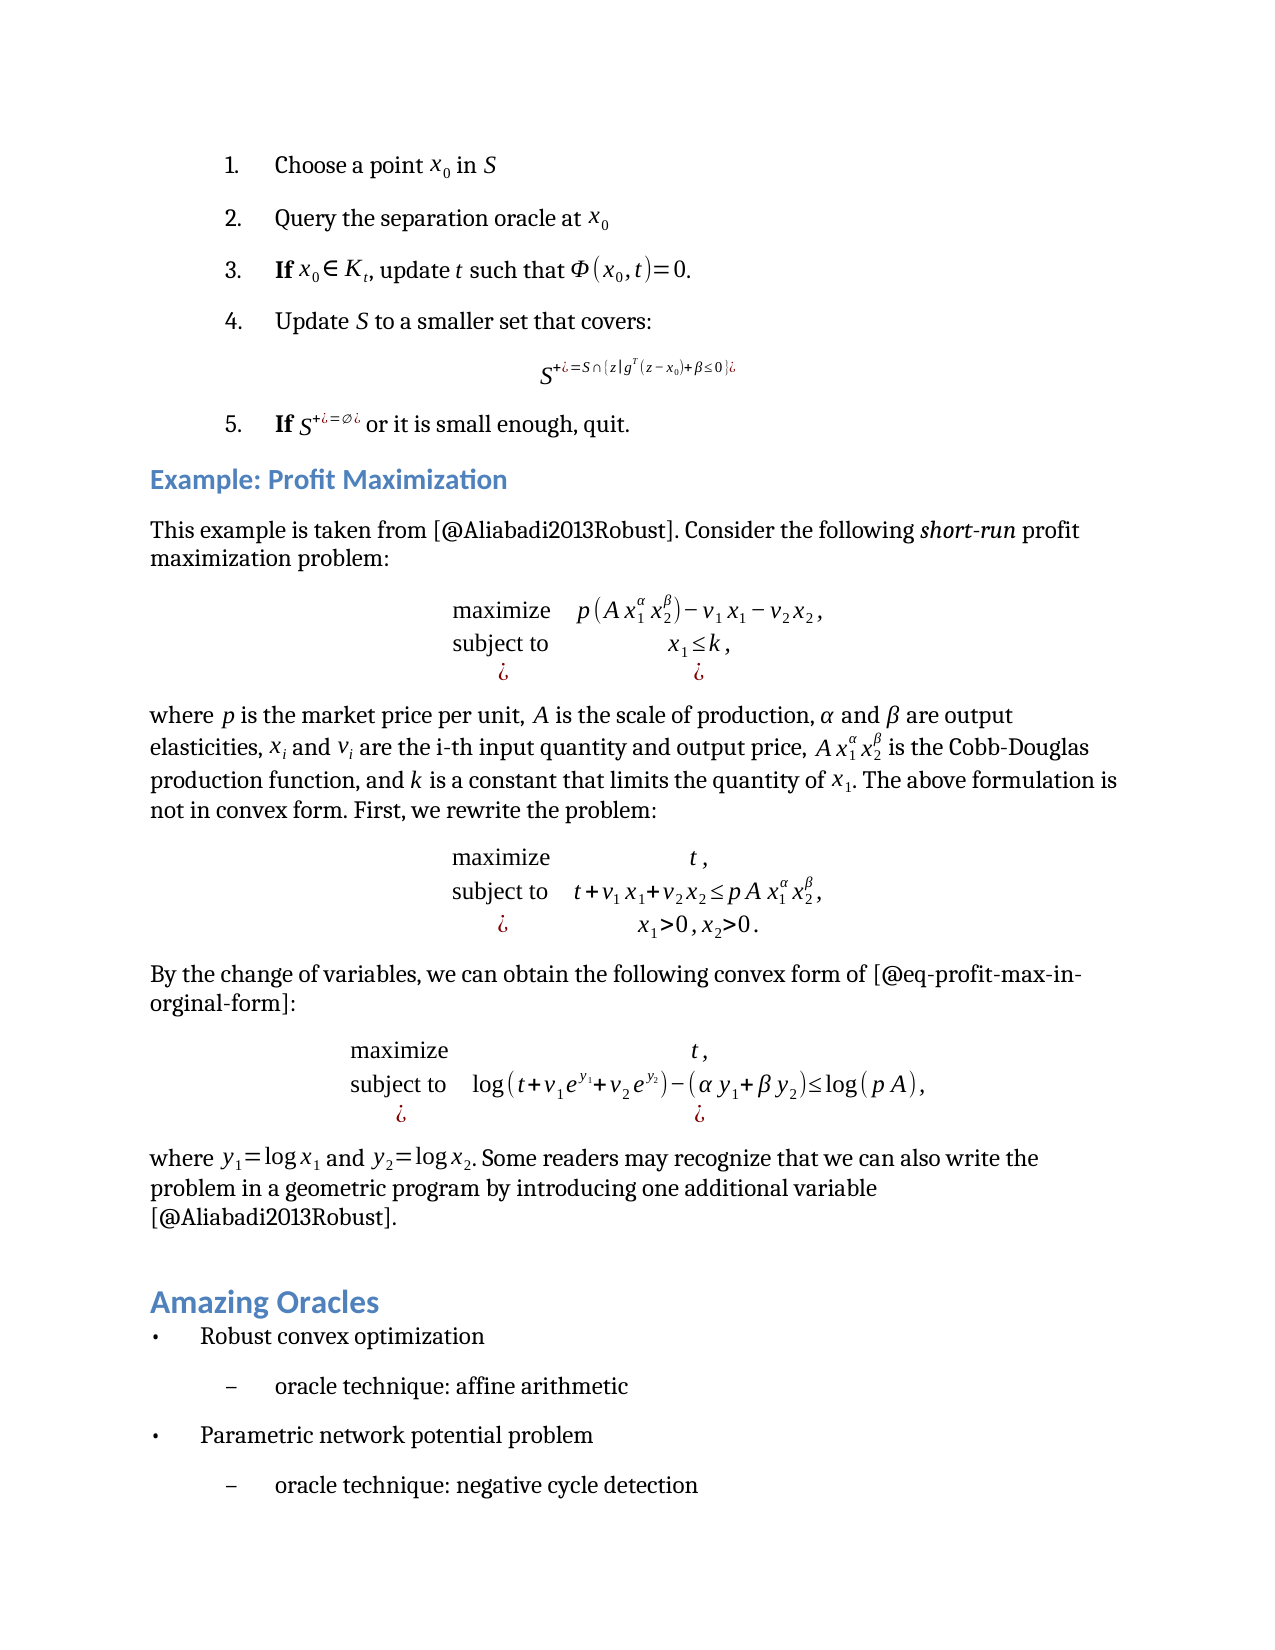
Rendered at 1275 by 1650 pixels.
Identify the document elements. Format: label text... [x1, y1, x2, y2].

subtitle Example: Profit Maximization [150, 461, 1125, 497]
list oracle technique: negative cycle detection [225, 1471, 1125, 1499]
text where and . Some readers may recognize that we can also write the problem in a geometric program by introducing one additional variable [@Aliabadi2013Robust]. [150, 1142, 1125, 1231]
text where is the market price per unit, is the scale of production, and are output elasticities, and are the i-th input quantity and output price, is the Cobb-Douglas production function, and is a constant that limits the quantity of . The above formulation is not in convex form. First, we rewrite the problem: [150, 701, 1125, 825]
list If , update such that . [225, 254, 1125, 286]
list Robust convex optimization [150, 1322, 1125, 1351]
text This example is taken from [@Aliabadi2013Robust]. Consider the following short-run profit maximization problem: [150, 516, 1125, 573]
list Parametric network potential problem [150, 1421, 1125, 1450]
list Update to a smaller set that covers: [225, 307, 1125, 336]
text By the change of variables, we can obtain the following convex form of [@eq-profit-max-in-orginal-form]: [150, 960, 1125, 1018]
list Choose a point in [225, 150, 1125, 181]
list If or it is small enough, quit. [225, 409, 1125, 440]
list Query the separation oracle at [225, 202, 1125, 233]
list oracle technique: affine arithmetic [225, 1372, 1125, 1400]
subtitle Amazing Oracles [150, 1281, 1125, 1322]
